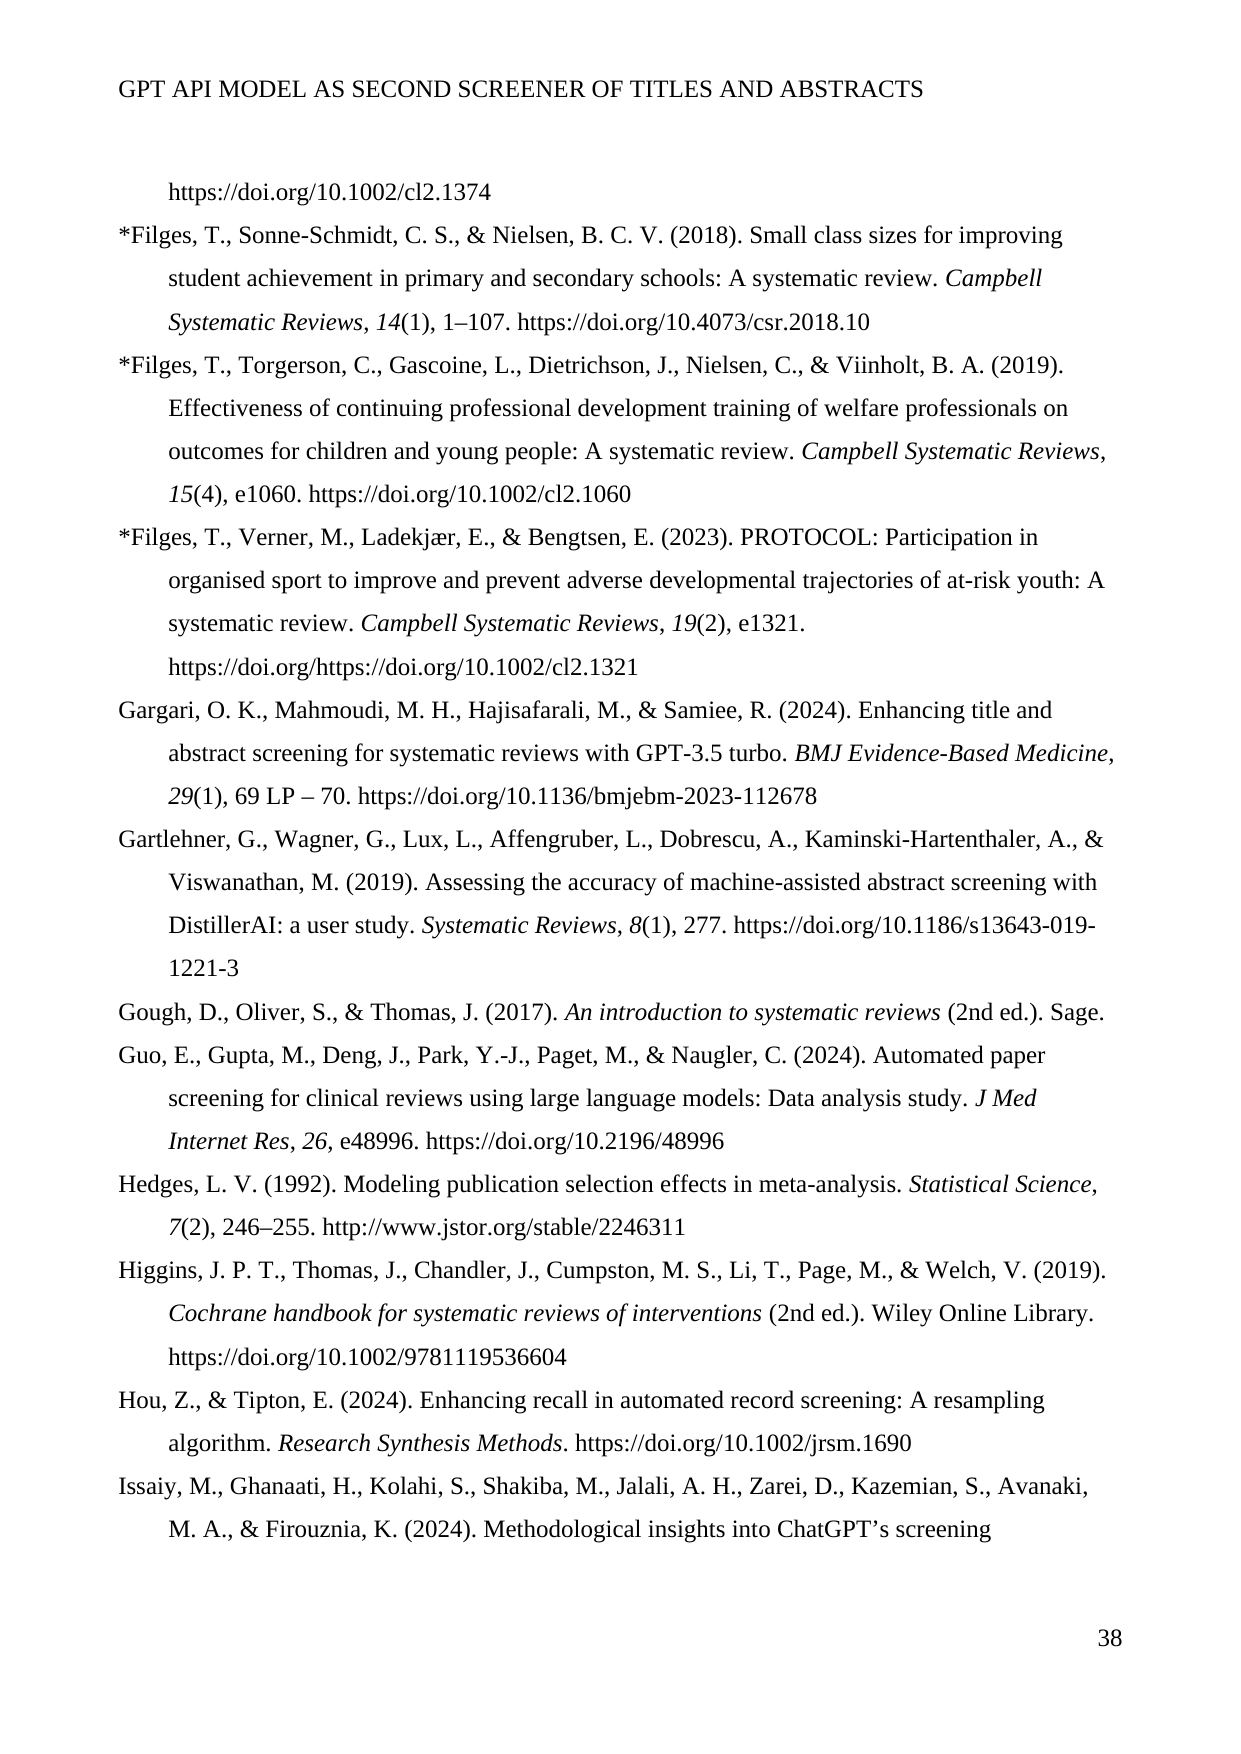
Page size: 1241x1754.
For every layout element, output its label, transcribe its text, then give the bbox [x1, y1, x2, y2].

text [118, 177, 1122, 206]
text Hou, Z., & Tipton, E. (2024). Enhancing recall in automated record screening: A resampling algorithm. Research Synthesis Methods. https://doi.org/10.1002/jrsm.1690 [118, 1385, 1122, 1457]
text *Filges, T., Torgerson, C., Gascoine, L., Dietrichson, J., Nielsen, C., & Viinholt, B. A. (2019). Effectiveness of continuing professional development training of welfare professionals on outcomes for children and young people: A systematic review. Campbell Systematic Reviews, 15(4), e1060. https://doi.org/10.1002/cl2.1060 [118, 350, 1122, 508]
text Hedges, L. V. (1992). Modeling publication selection effects in meta-analysis. Statistical Science, 7(2), 246–255. http://www.jstor.org/stable/2246311 [118, 1169, 1122, 1241]
text *Filges, T., Sonne‐Schmidt, C. S., & Nielsen, B. C. V. (2018). Small class sizes for improving student achievement in primary and secondary schools: A systematic review. Campbell Systematic Reviews, 14(1), 1–107. https://doi.org/10.4073/csr.2018.10 [118, 220, 1122, 335]
text *Filges, T., Verner, M., Ladekjær, E., & Bengtsen, E. (2023). PROTOCOL: Participation in organised sport to improve and prevent adverse developmental trajectories of at-risk youth: A systematic review. Campbell Systematic Reviews, 19(2), e1321. https://doi.org/https://doi.org/10.1002/cl2.1321 [118, 522, 1122, 680]
text Higgins, J. P. T., Thomas, J., Chandler, J., Cumpston, M. S., Li, T., Page, M., & Welch, V. (2019). Cochrane handbook for systematic reviews of interventions (2nd ed.). Wiley Online Library. https://doi.org/10.1002/9781119536604 [118, 1255, 1122, 1370]
text Guo, E., Gupta, M., Deng, J., Park, Y.-J., Paget, M., & Naugler, C. (2024). Automated paper screening for clinical reviews using large language models: Data analysis study. J Med Internet Res, 26, e48996. https://doi.org/10.2196/48996 [118, 1040, 1122, 1155]
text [118, 1471, 1122, 1543]
text Gartlehner, G., Wagner, G., Lux, L., Affengruber, L., Dobrescu, A., Kaminski-Hartenthaler, A., & Viswanathan, M. (2019). Assessing the accuracy of machine-assisted abstract screening with DistillerAI: a user study. Systematic Reviews, 8(1), 277. https://doi.org/10.1186/s13643-019-1221-3 [118, 824, 1122, 982]
text Gough, D., Oliver, S., & Thomas, J. (2017). An introduction to systematic reviews (2nd ed.). Sage. [118, 997, 1122, 1025]
text Gargari, O. K., Mahmoudi, M. H., Hajisafarali, M., & Samiee, R. (2024). Enhancing title and abstract screening for systematic reviews with GPT-3.5 turbo. BMJ Evidence-Based Medicine, 29(1), 69 LP – 70. https://doi.org/10.1136/bmjebm-2023-112678 [118, 695, 1122, 810]
